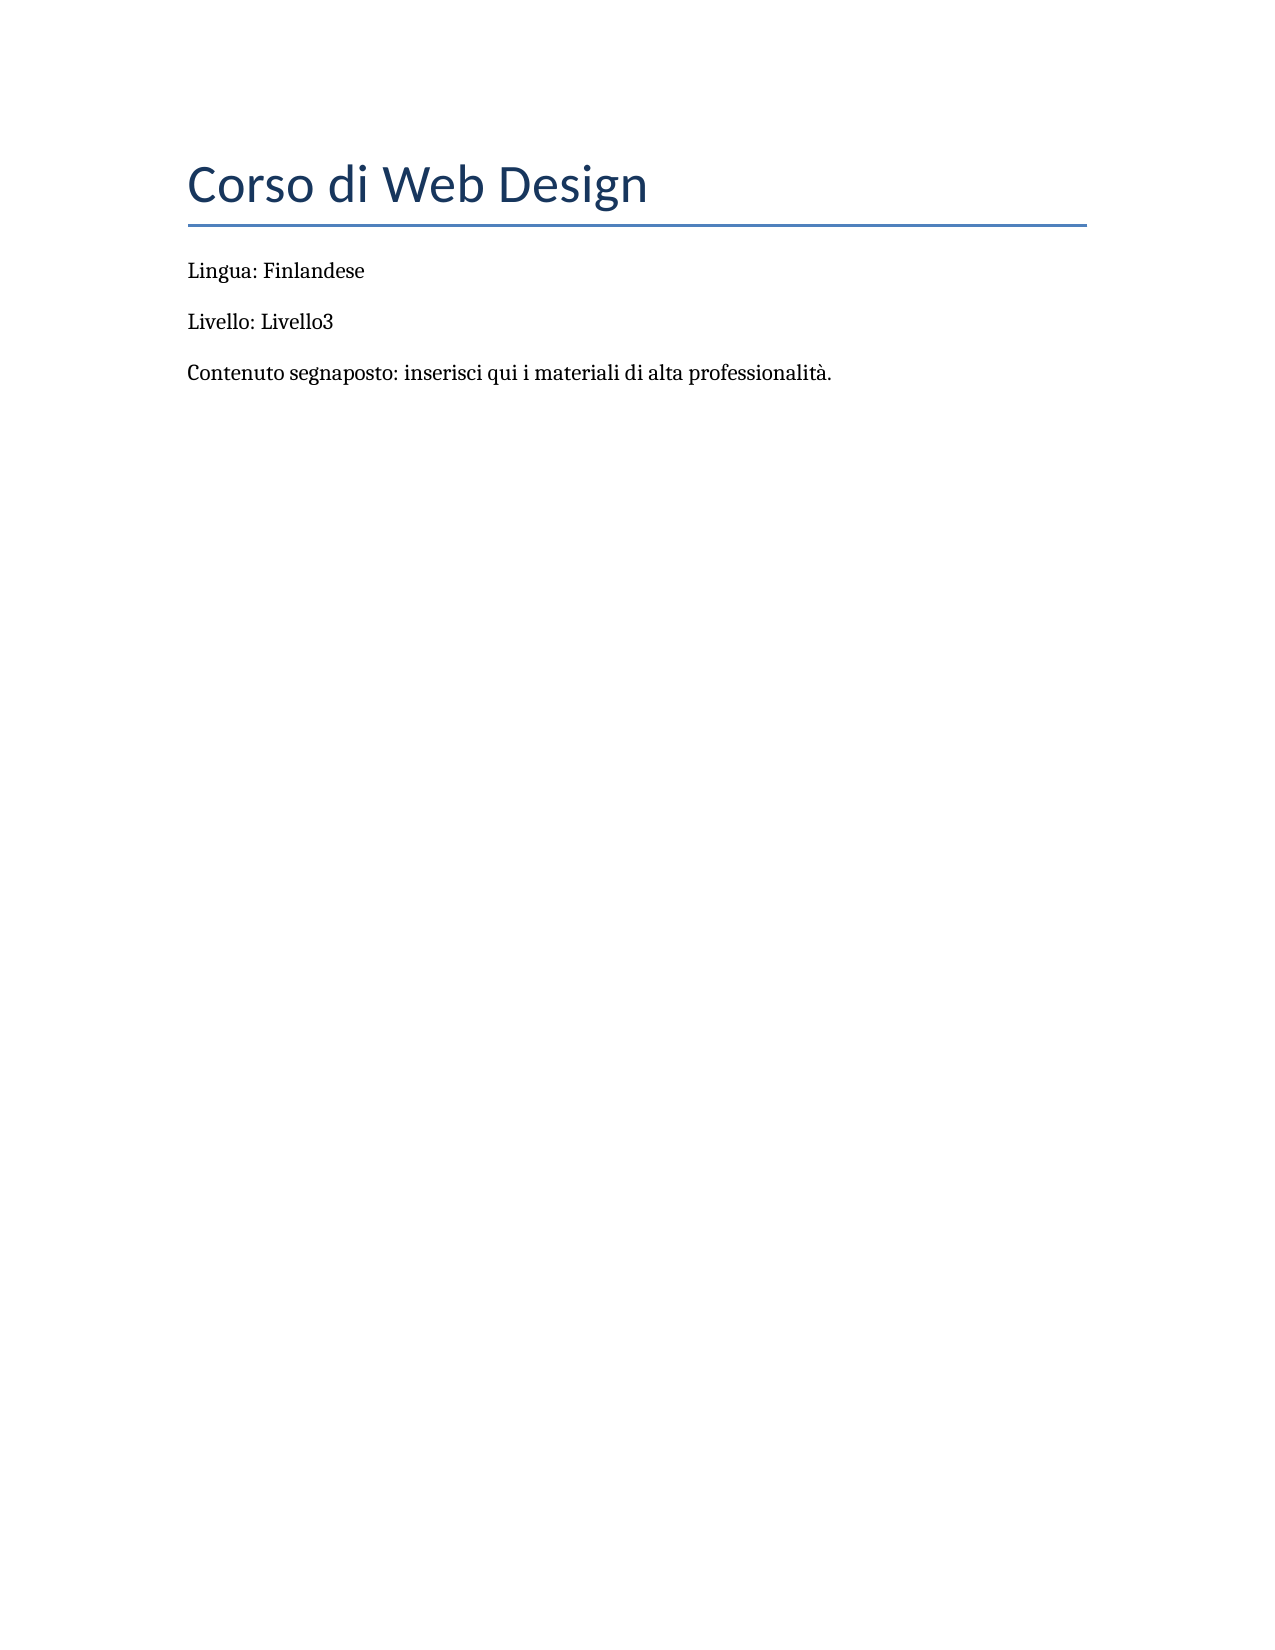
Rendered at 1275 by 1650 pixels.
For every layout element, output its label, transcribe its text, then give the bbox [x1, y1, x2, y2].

text Contenuto segnaposto: inserisci qui i materiali di alta professionalità. [187, 360, 1087, 386]
title Corso di Web Design [187, 150, 1087, 227]
text Lingua: Finlandese [187, 258, 1087, 284]
text Livello: Livello3 [187, 309, 1087, 335]
